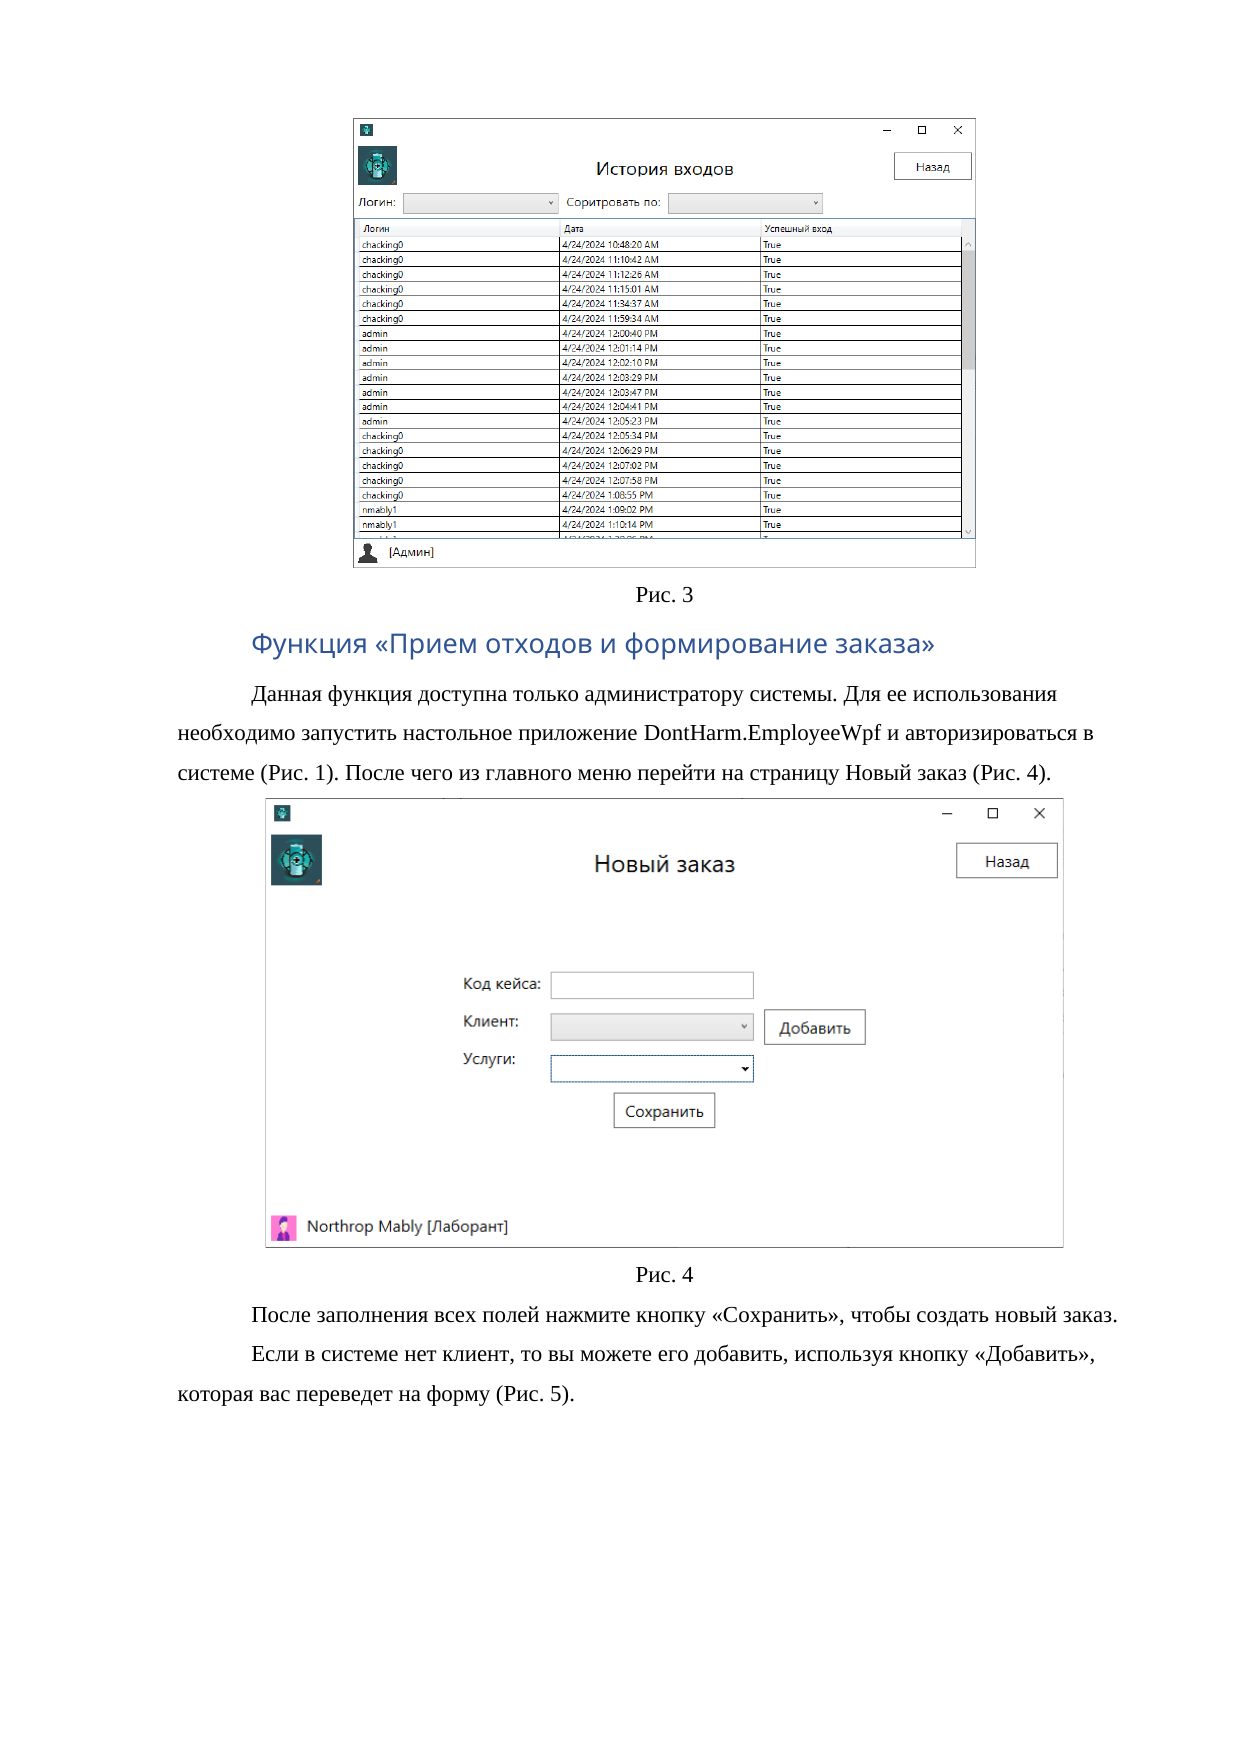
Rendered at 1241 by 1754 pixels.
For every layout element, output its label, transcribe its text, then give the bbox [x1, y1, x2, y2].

subtitle Функция «Прием отходов и формирование заказа» [177, 624, 1152, 661]
text После заполнения всех полей нажмите кнопку «Сохранить», чтобы создать новый заказ. [177, 1301, 1152, 1327]
text Рис. 4 [177, 1261, 1152, 1287]
text Данная функция доступна только администратору системы. Для ее использования необходимо запустить настольное приложение DontHarm.EmployeeWpf и авторизироваться в системе (Рис. 1). После чего из главного меню перейти на страницу Новый заказ (Рис. 4). [177, 680, 1152, 785]
text Рис. 3 [177, 581, 1152, 607]
text Если в системе нет клиент, то вы можете его добавить, используя кнопку «Добавить», которая вас переведет на форму (Рис. 5). [177, 1340, 1152, 1406]
picture [265, 798, 1064, 1248]
picture [353, 118, 976, 568]
